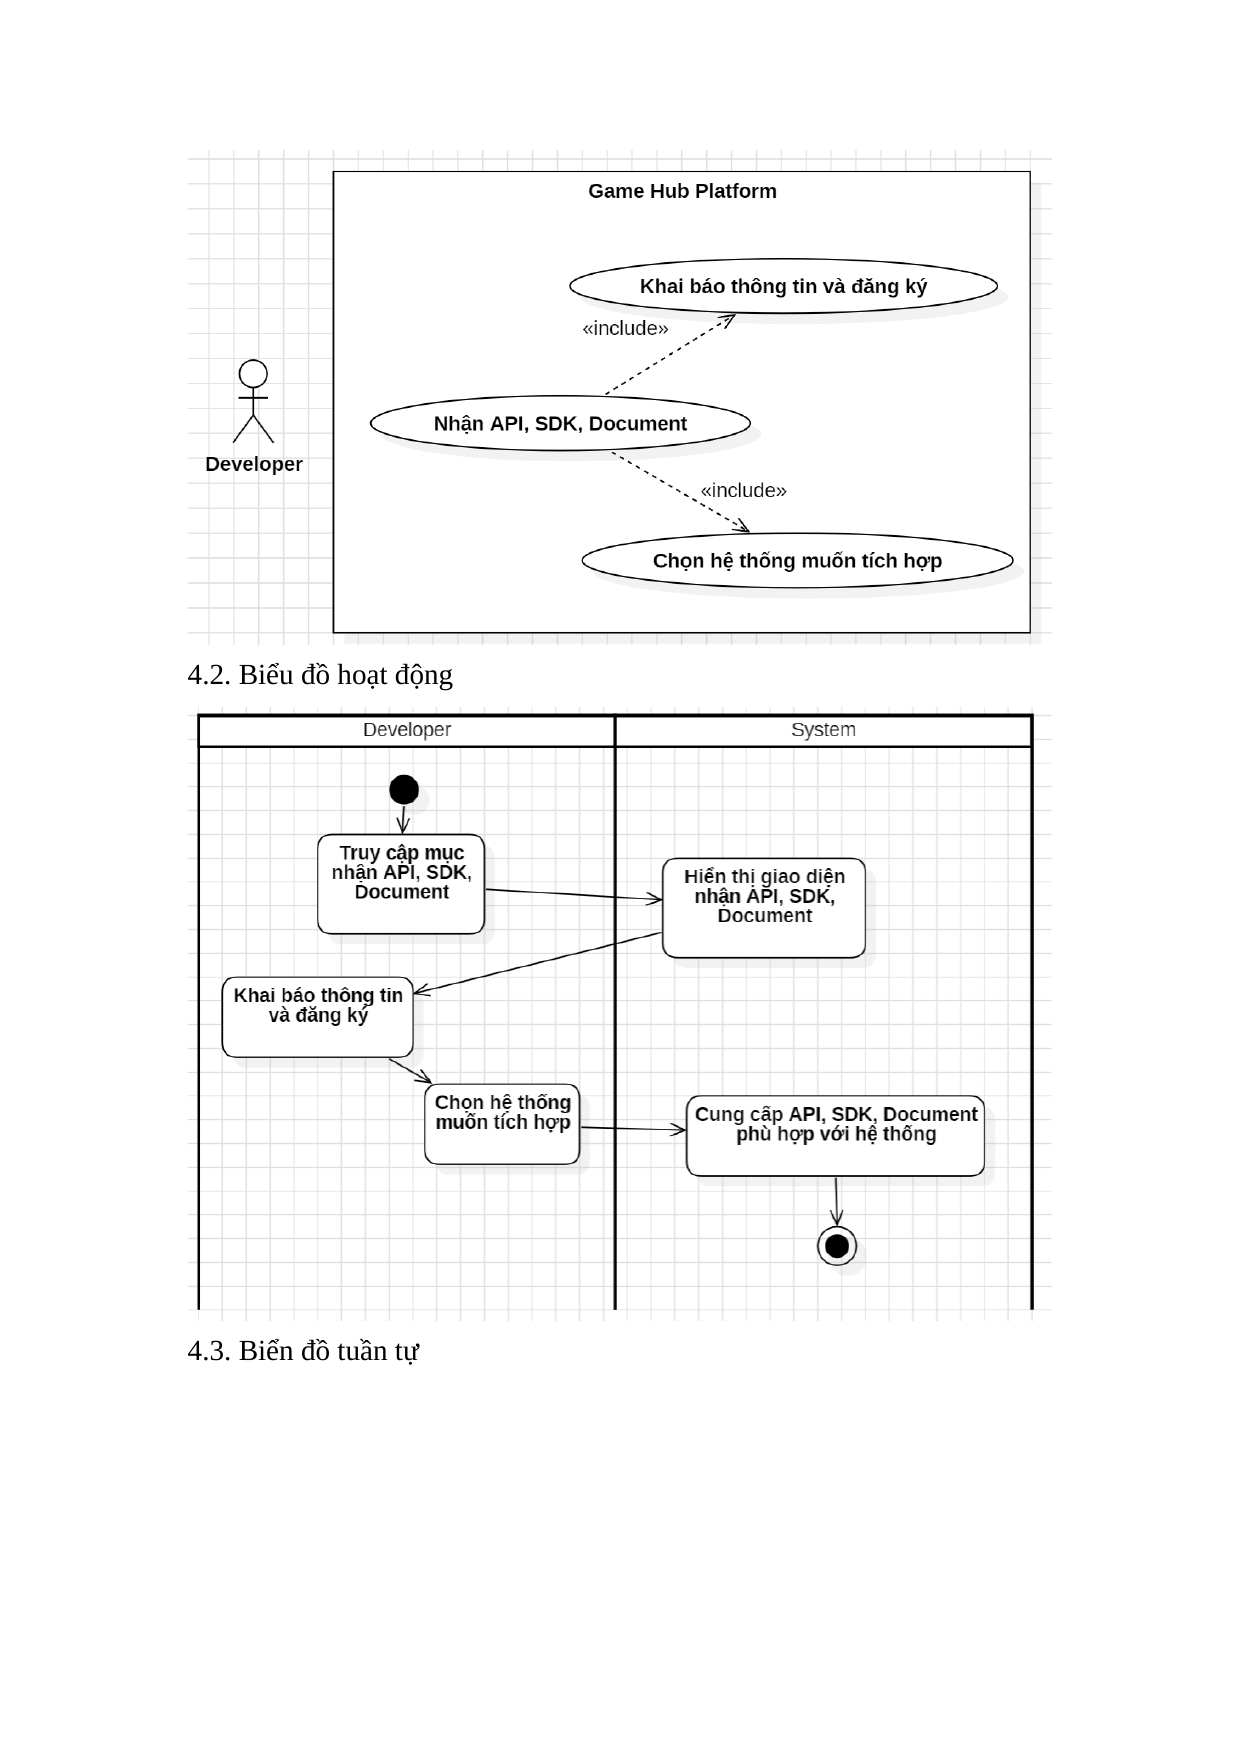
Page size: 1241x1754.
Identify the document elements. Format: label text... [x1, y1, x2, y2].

picture [187, 150, 1052, 645]
list Biểu đồ hoạt động [187, 657, 1053, 691]
list Biển đồ tuần tự [187, 1333, 1053, 1367]
picture [187, 707, 1052, 1321]
